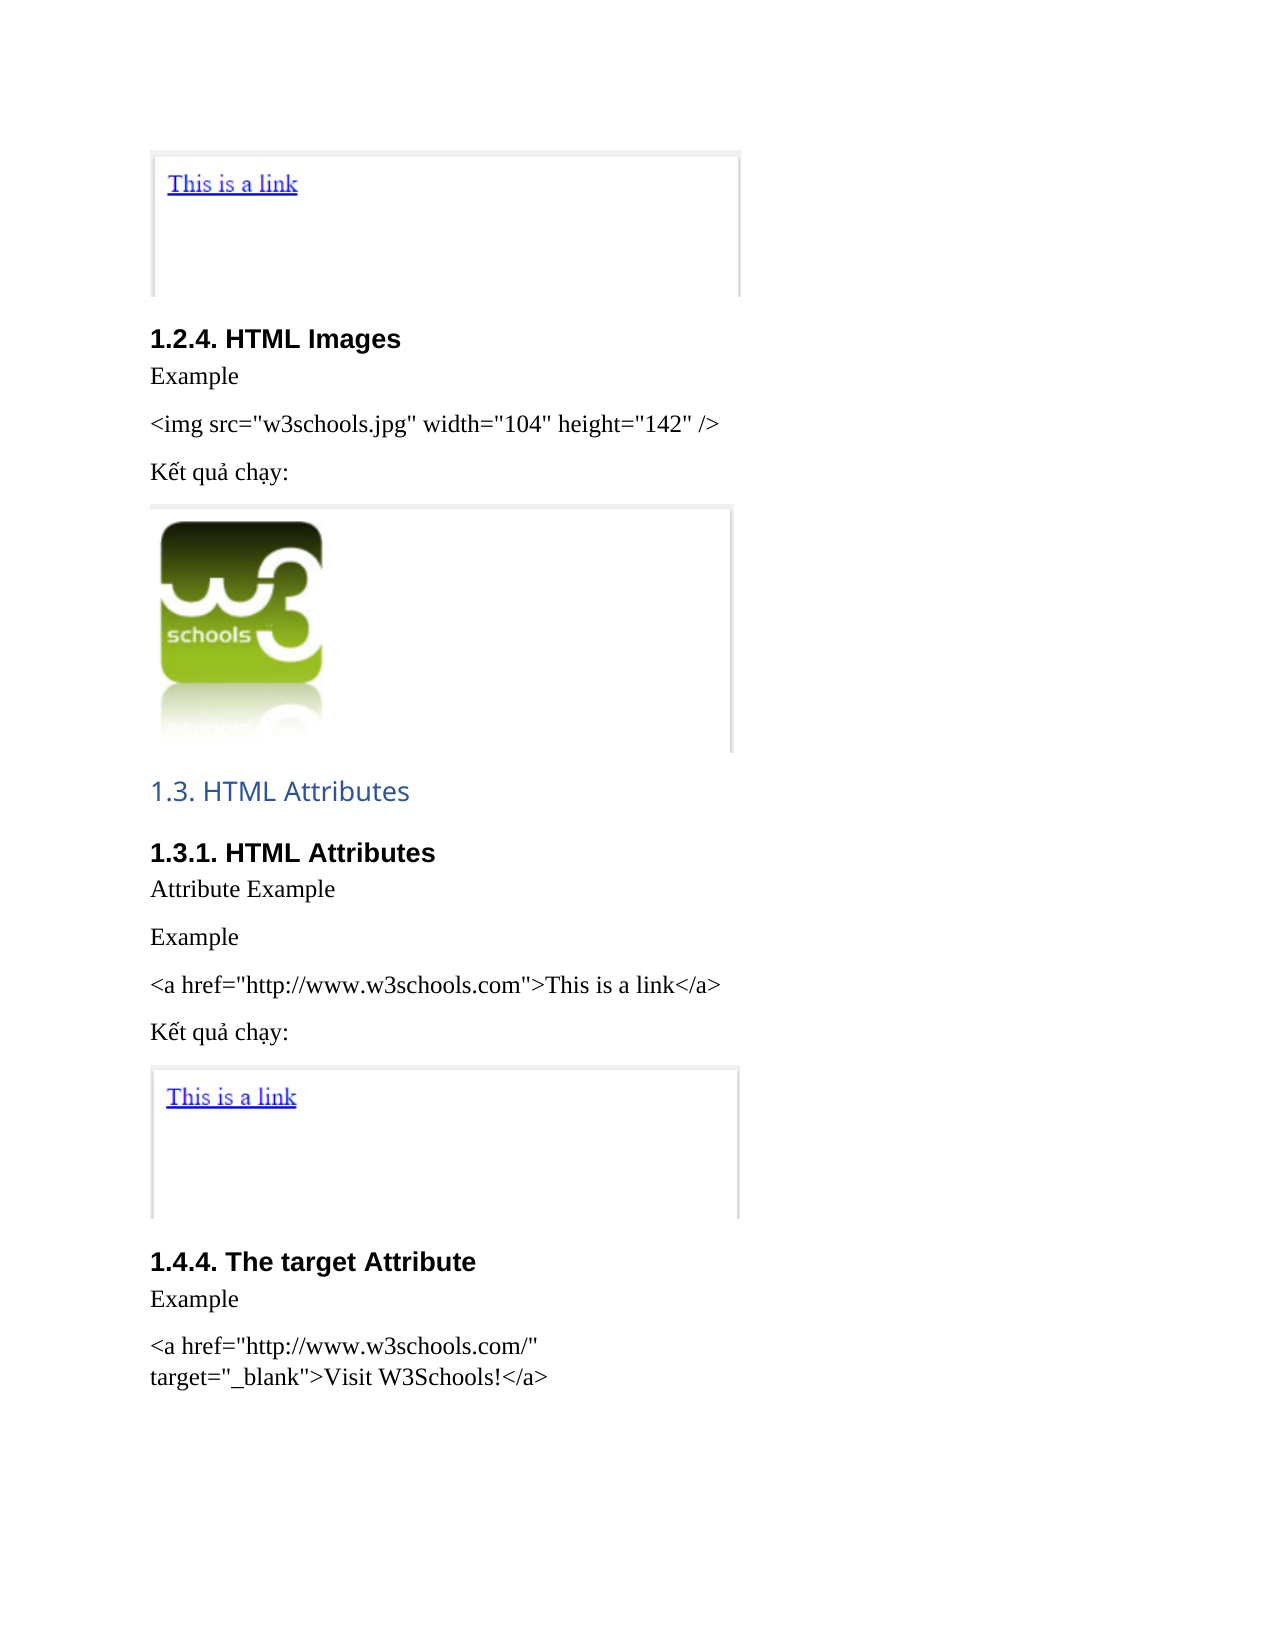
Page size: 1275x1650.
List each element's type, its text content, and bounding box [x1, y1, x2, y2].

picture [150, 1065, 740, 1219]
picture [150, 150, 742, 297]
subtitle 1.4.4. The target Attribute [150, 1246, 1125, 1277]
picture [150, 504, 734, 753]
text Kết quả chạy: [150, 1017, 1125, 1046]
text Attribute Example [150, 874, 1125, 903]
text Kết quả chạy: [150, 457, 1125, 485]
subtitle 1.2.4. HTML Images [150, 323, 1125, 355]
subtitle 1.3.1. HTML Attributes [150, 837, 1125, 868]
subtitle 1.3. HTML Attributes [150, 772, 1125, 809]
table_header Example [150, 361, 1125, 457]
table_header Example [150, 922, 1125, 1017]
table_header Example [150, 1284, 1125, 1410]
